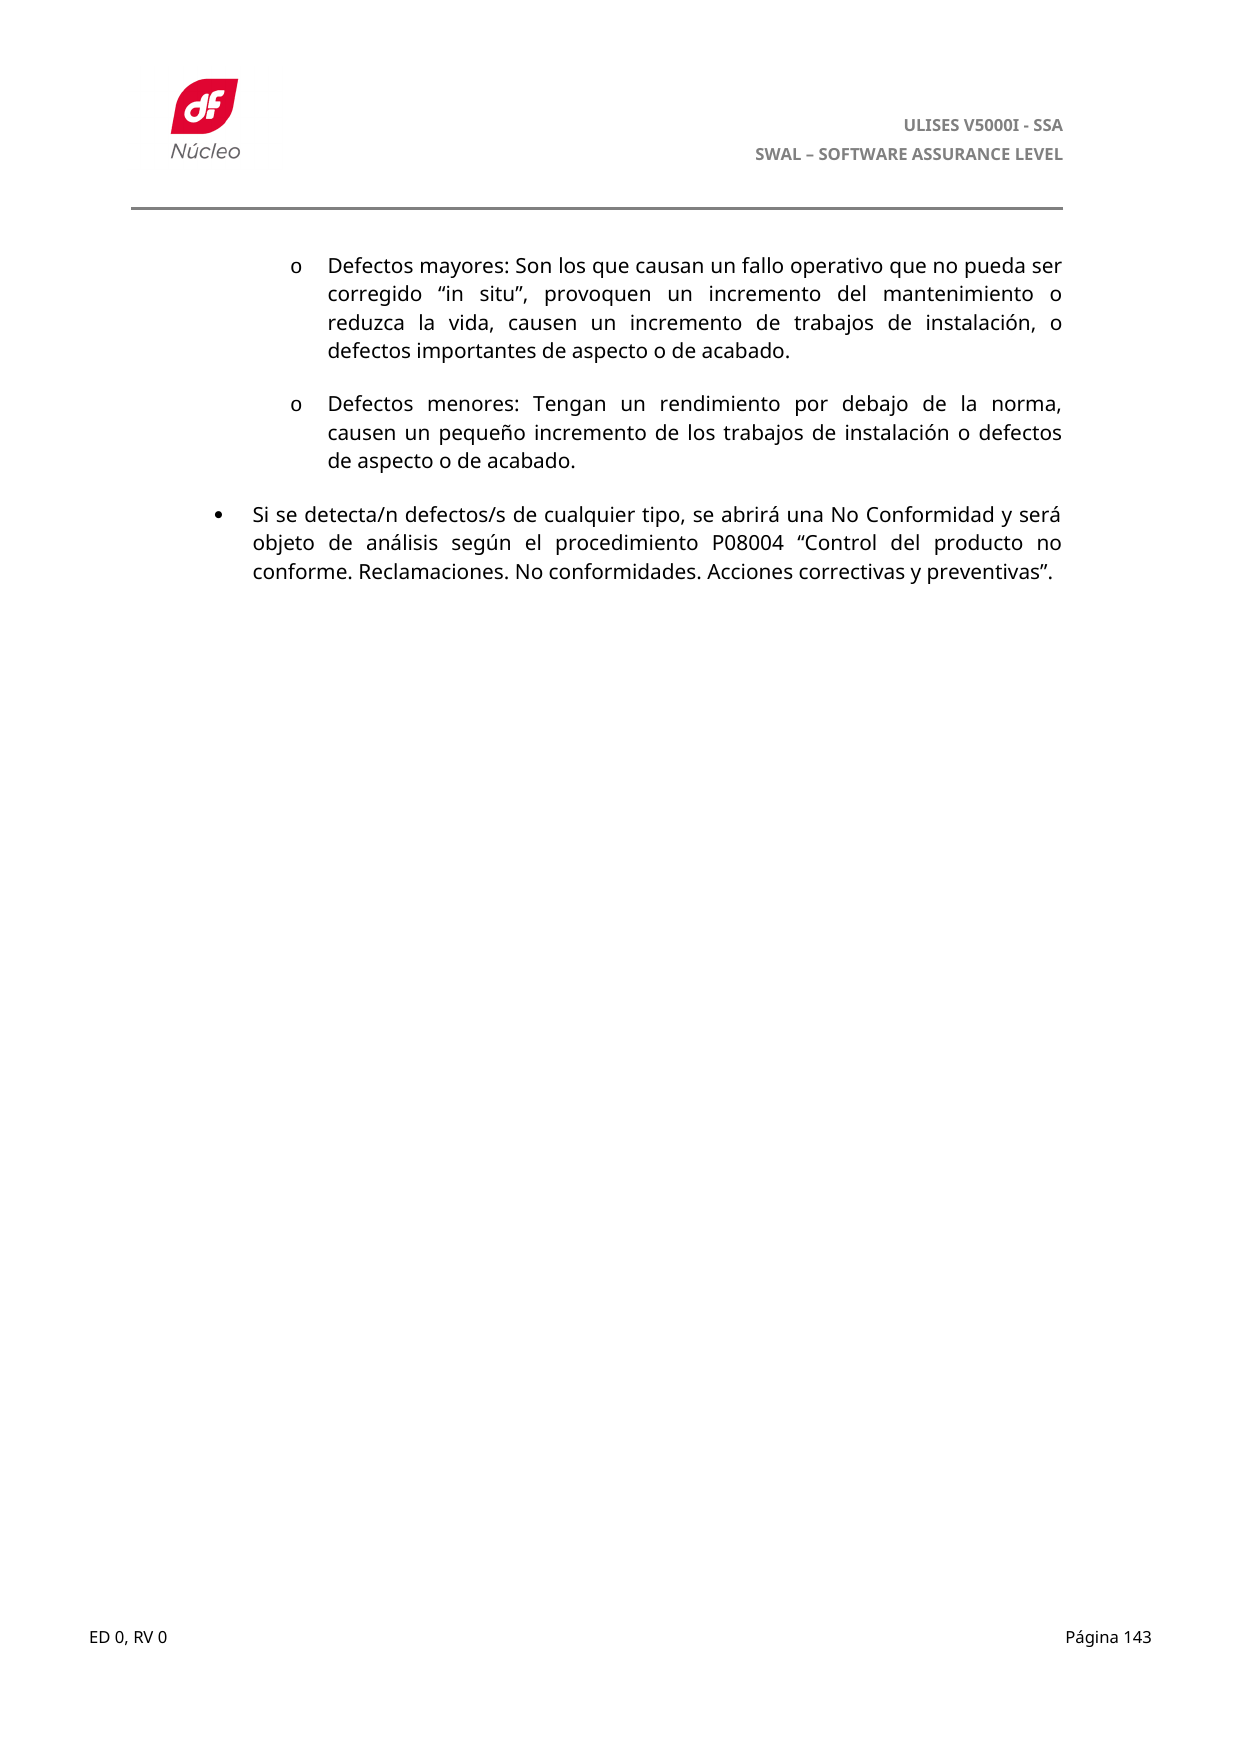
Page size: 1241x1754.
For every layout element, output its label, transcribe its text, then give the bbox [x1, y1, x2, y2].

list Defectos menores: Tengan un rendimiento por debajo de la norma, causen un pequeño incremento de los trabajos de instalación o defectos de aspecto o de acabado. [290, 389, 1063, 475]
list Defectos mayores: Son los que causan un fallo operativo que no pueda ser corregido “in situ”, provoquen un incremento del mantenimiento o reduzca la vida, causen un incremento de trabajos de instalación, o defectos importantes de aspecto o de acabado. [290, 251, 1063, 364]
list Si se detecta/n defectos/s de cualquier tipo, se abrirá una No Conformidad y será objeto de análisis según el procedimiento P08004 “Control del producto no conforme. Reclamaciones. No conformidades. Acciones correctivas y preventivas”. [215, 500, 1063, 585]
picture [126, 66, 283, 170]
